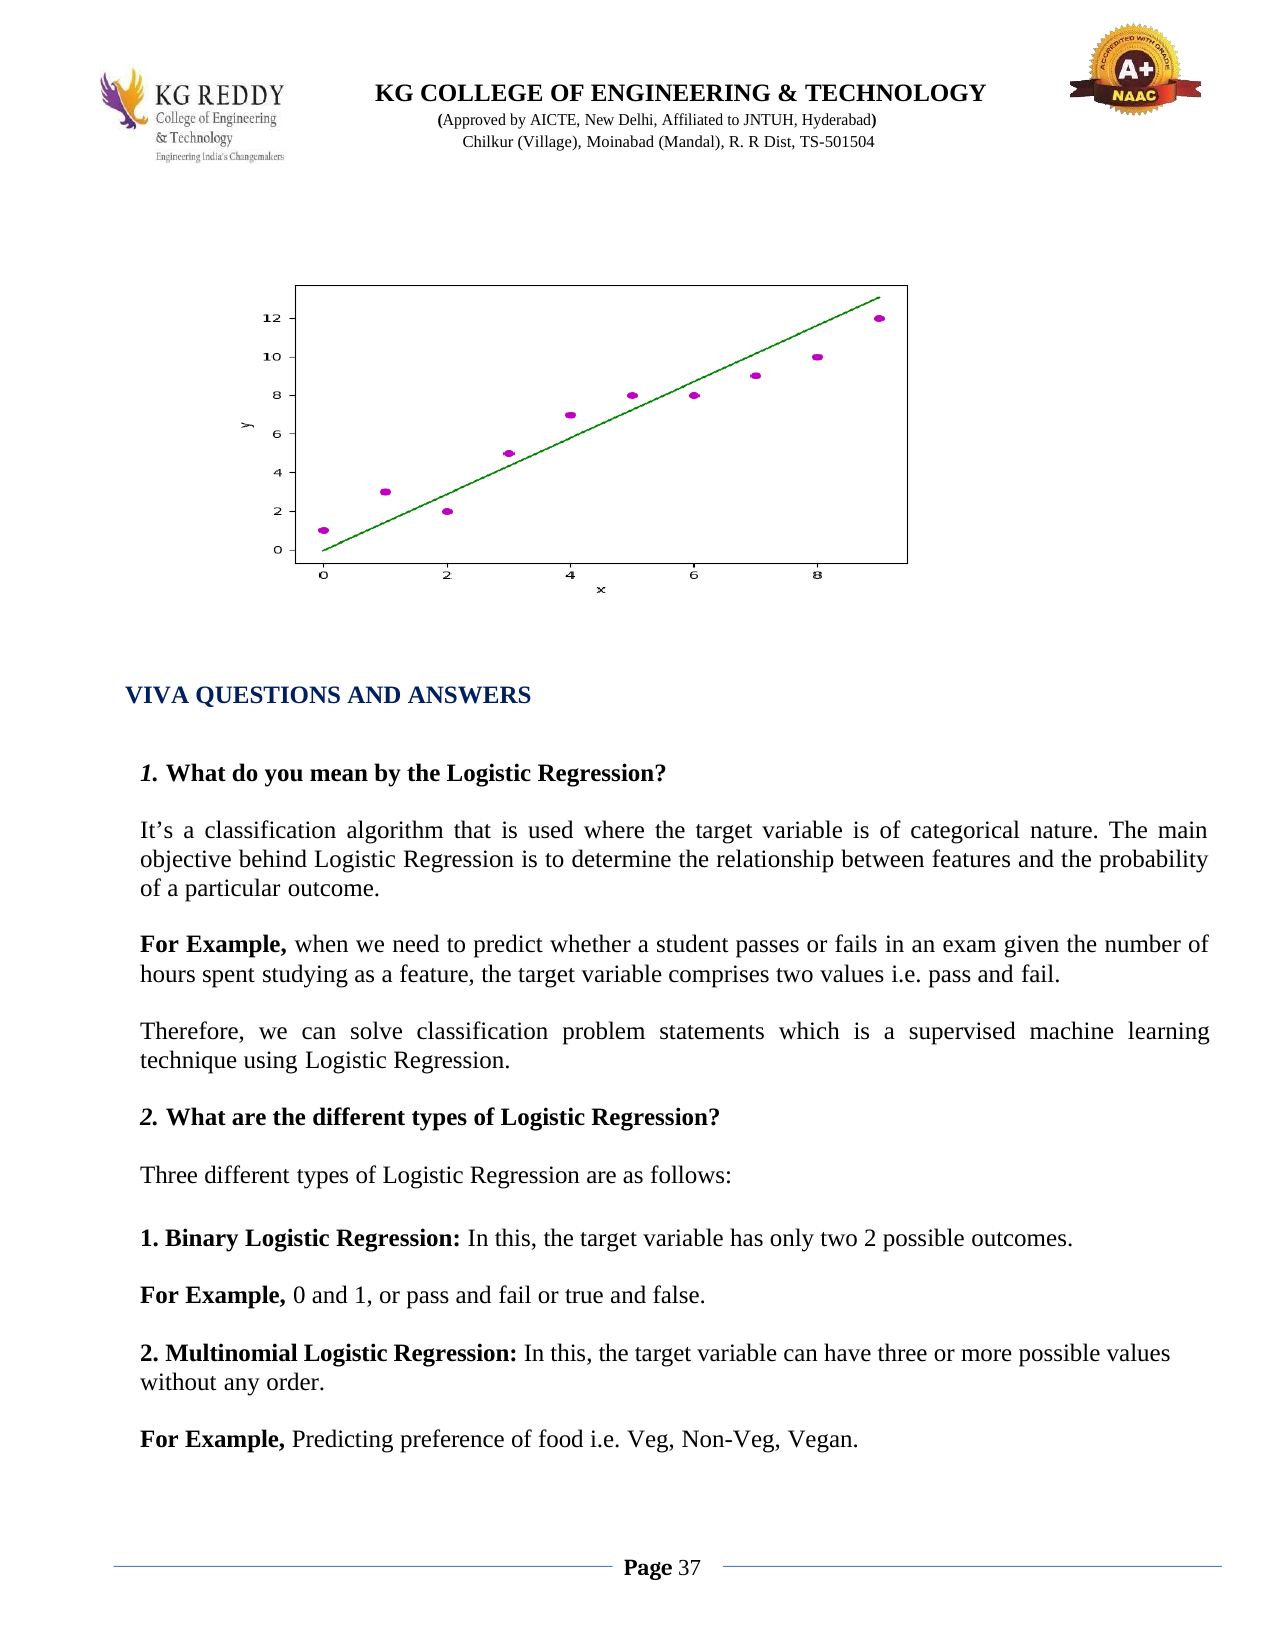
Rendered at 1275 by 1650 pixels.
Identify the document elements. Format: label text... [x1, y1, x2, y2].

text For Example, 0 and 1, or pass and fail or true and false. [140, 1280, 1258, 1309]
text Therefore, we can solve classification problem statements which is a supervised machine learning technique using Logistic Regression. [140, 1016, 1209, 1073]
text Three different types of Logistic Regression are as follows: [140, 1160, 1258, 1189]
picture [1070, 22, 1202, 116]
text For Example, when we need to predict whether a student passes or fails in an exam given the number of hours spent studying as a feature, the target variable comprises two values i.e. pass and fail. [140, 929, 1211, 988]
subtitle VIVA QUESTIONS AND ANSWERS [125, 680, 1258, 709]
text It’s a classification algorithm that is used where the target variable is of categorical nature. The main objective behind Logistic Regression is to determine the relationship between features and the probability of a particular outcome. [140, 816, 1210, 902]
list What do you mean by the Logistic Regression? [140, 758, 1258, 787]
text For Example, Predicting preference of food i.e. Veg, Non-Veg, Vegan. [140, 1424, 1258, 1453]
list Binary Logistic Regression: In this, the target variable has only two 2 possible outcomes. [140, 1223, 1258, 1251]
list Multinomial Logistic Regression: In this, the target variable can have three or more possible values without any order. [140, 1338, 1173, 1396]
picture [241, 285, 910, 593]
picture [99, 64, 287, 164]
subtitle What are the different types of Logistic Regression? [140, 1102, 1258, 1131]
